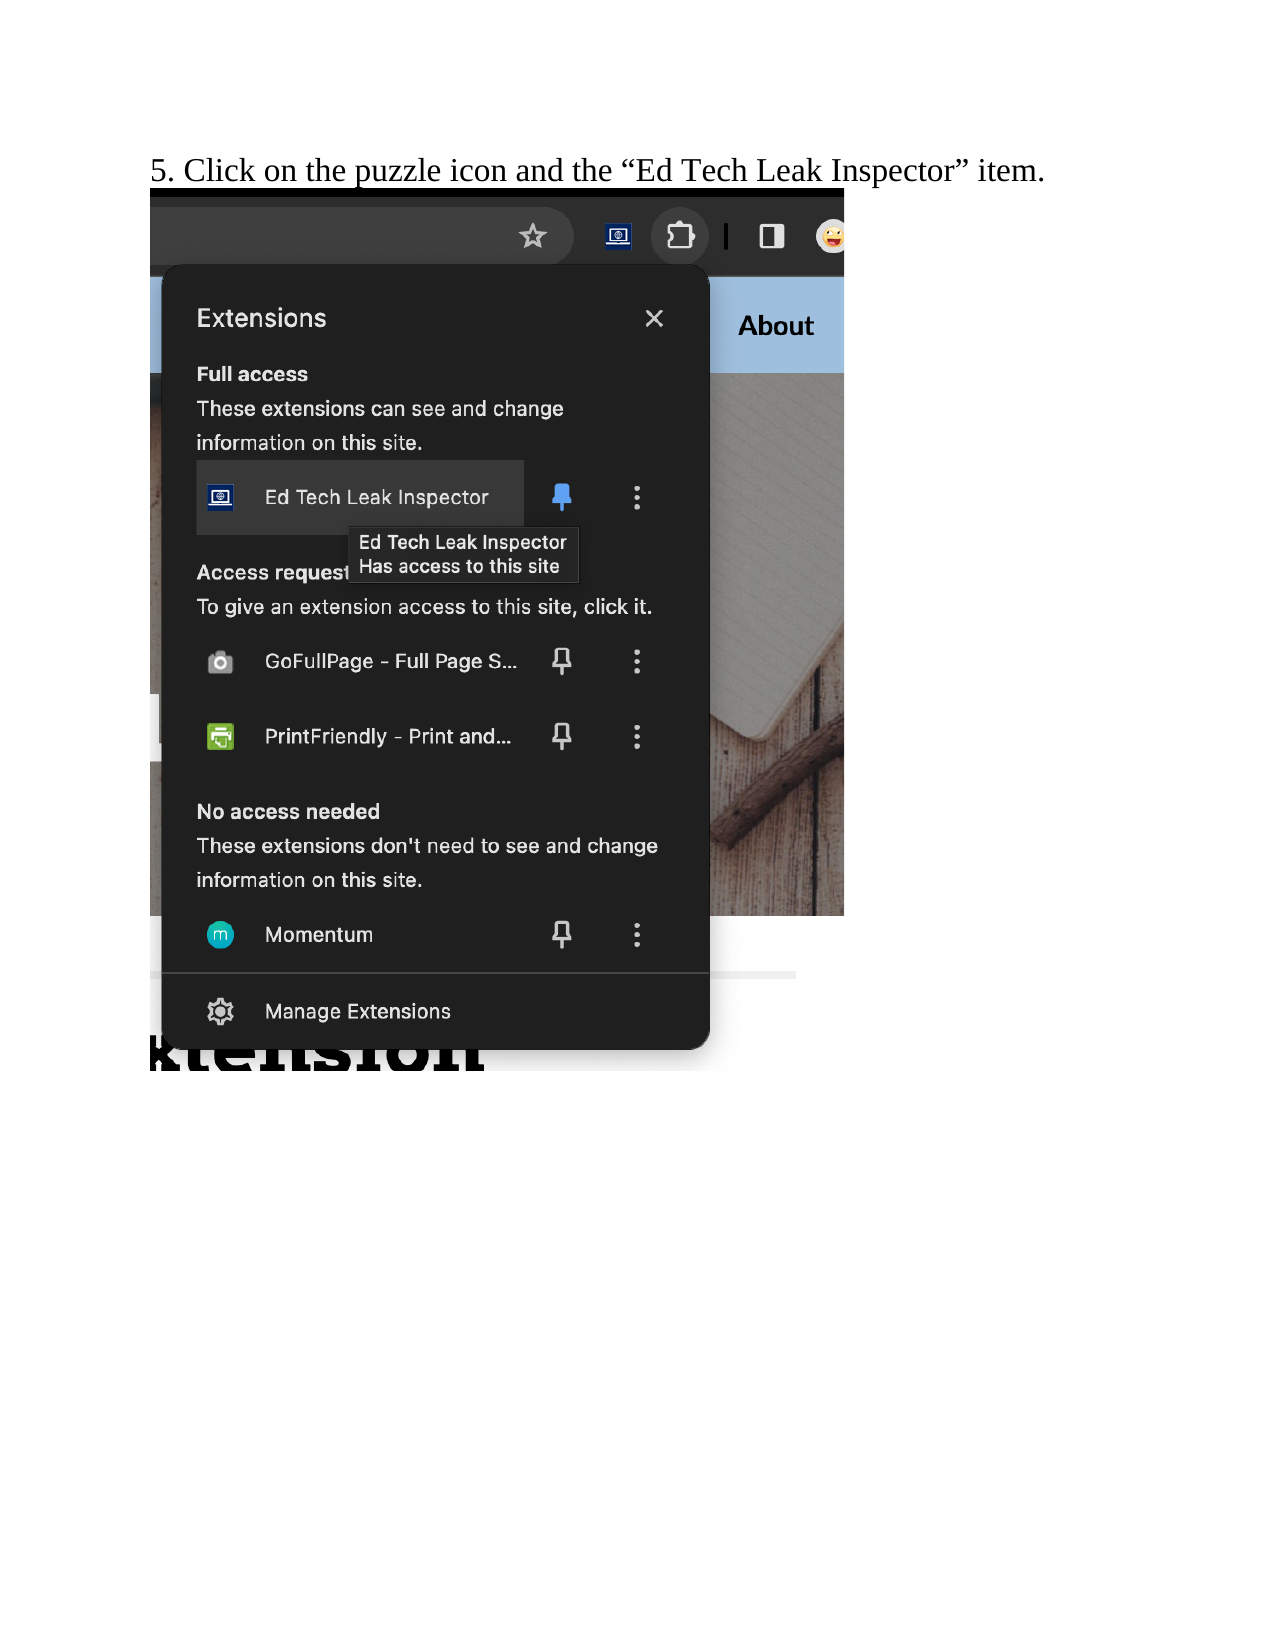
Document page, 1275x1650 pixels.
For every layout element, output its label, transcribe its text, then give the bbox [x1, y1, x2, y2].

picture [150, 188, 845, 1071]
